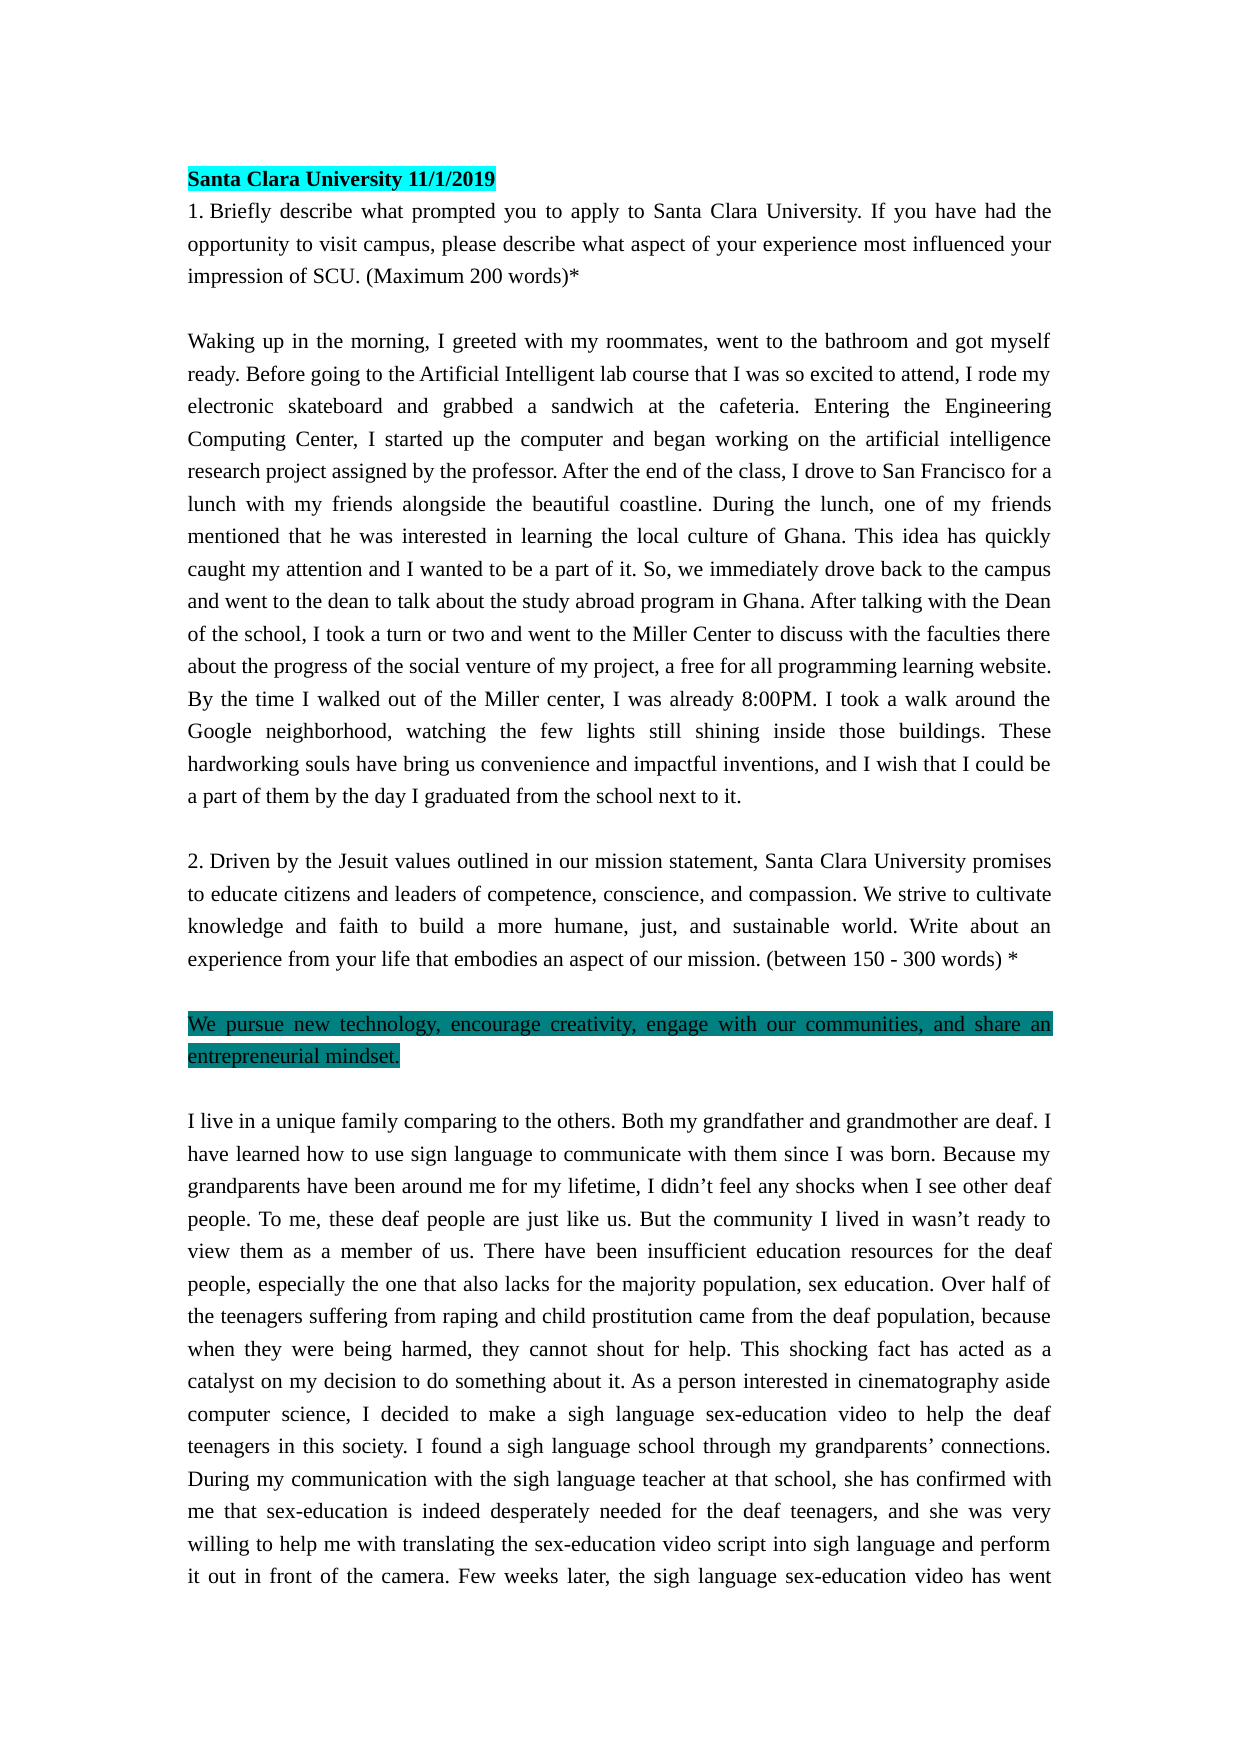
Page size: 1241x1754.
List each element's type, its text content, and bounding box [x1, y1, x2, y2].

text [187, 1104, 1053, 1592]
text Santa Clara University 11/1/2019 [187, 162, 1053, 194]
list Briefly describe what prompted you to apply to Santa Clara University. If you have had the opportunity to visit campus, please describe what aspect of your experience most influenced your impression of SCU. (Maximum 200 words)* [187, 194, 1053, 292]
text We pursue new technology, encourage creativity, engage with our communities, and share an entrepreneurial mindset. [187, 1007, 1053, 1072]
list Driven by the Jesuit values outlined in our mission statement, Santa Clara University promises to educate citizens and leaders of competence, conscience, and compassion. We strive to cultivate knowledge and faith to build a more humane, just, and sustainable world. Write about an experience from your life that embodies an aspect of our mission. (between 150 - 300 words) * [187, 844, 1053, 974]
text Waking up in the morning, I greeted with my roommates, went to the bathroom and got myself ready. Before going to the Artificial Intelligent lab course that I was so excited to attend, I rode my electronic skateboard and grabbed a sandwich at the cafeteria. Entering the Engineering Computing Center, I started up the computer and began working on the artificial intelligence research project assigned by the professor. After the end of the class, I drove to San Francisco for a lunch with my friends alongside the beautiful coastline. During the lunch, one of my friends mentioned that he was interested in learning the local culture of Ghana. This idea has quickly caught my attention and I wanted to be a part of it. So, we immediately drove back to the campus and went to the dean to talk about the study abroad program in Ghana. After talking with the Dean of the school, I took a turn or two and went to the Miller Center to discuss with the faculties there about the progress of the social venture of my project, a free for all programming learning website. By the time I walked out of the Miller center, I was already 8:00PM. I took a walk around the Google neighborhood, watching the few lights still shining inside those buildings. These hardworking souls have bring us convenience and impactful inventions, and I wish that I could be a part of them by the day I graduated from the school next to it. [187, 324, 1053, 812]
